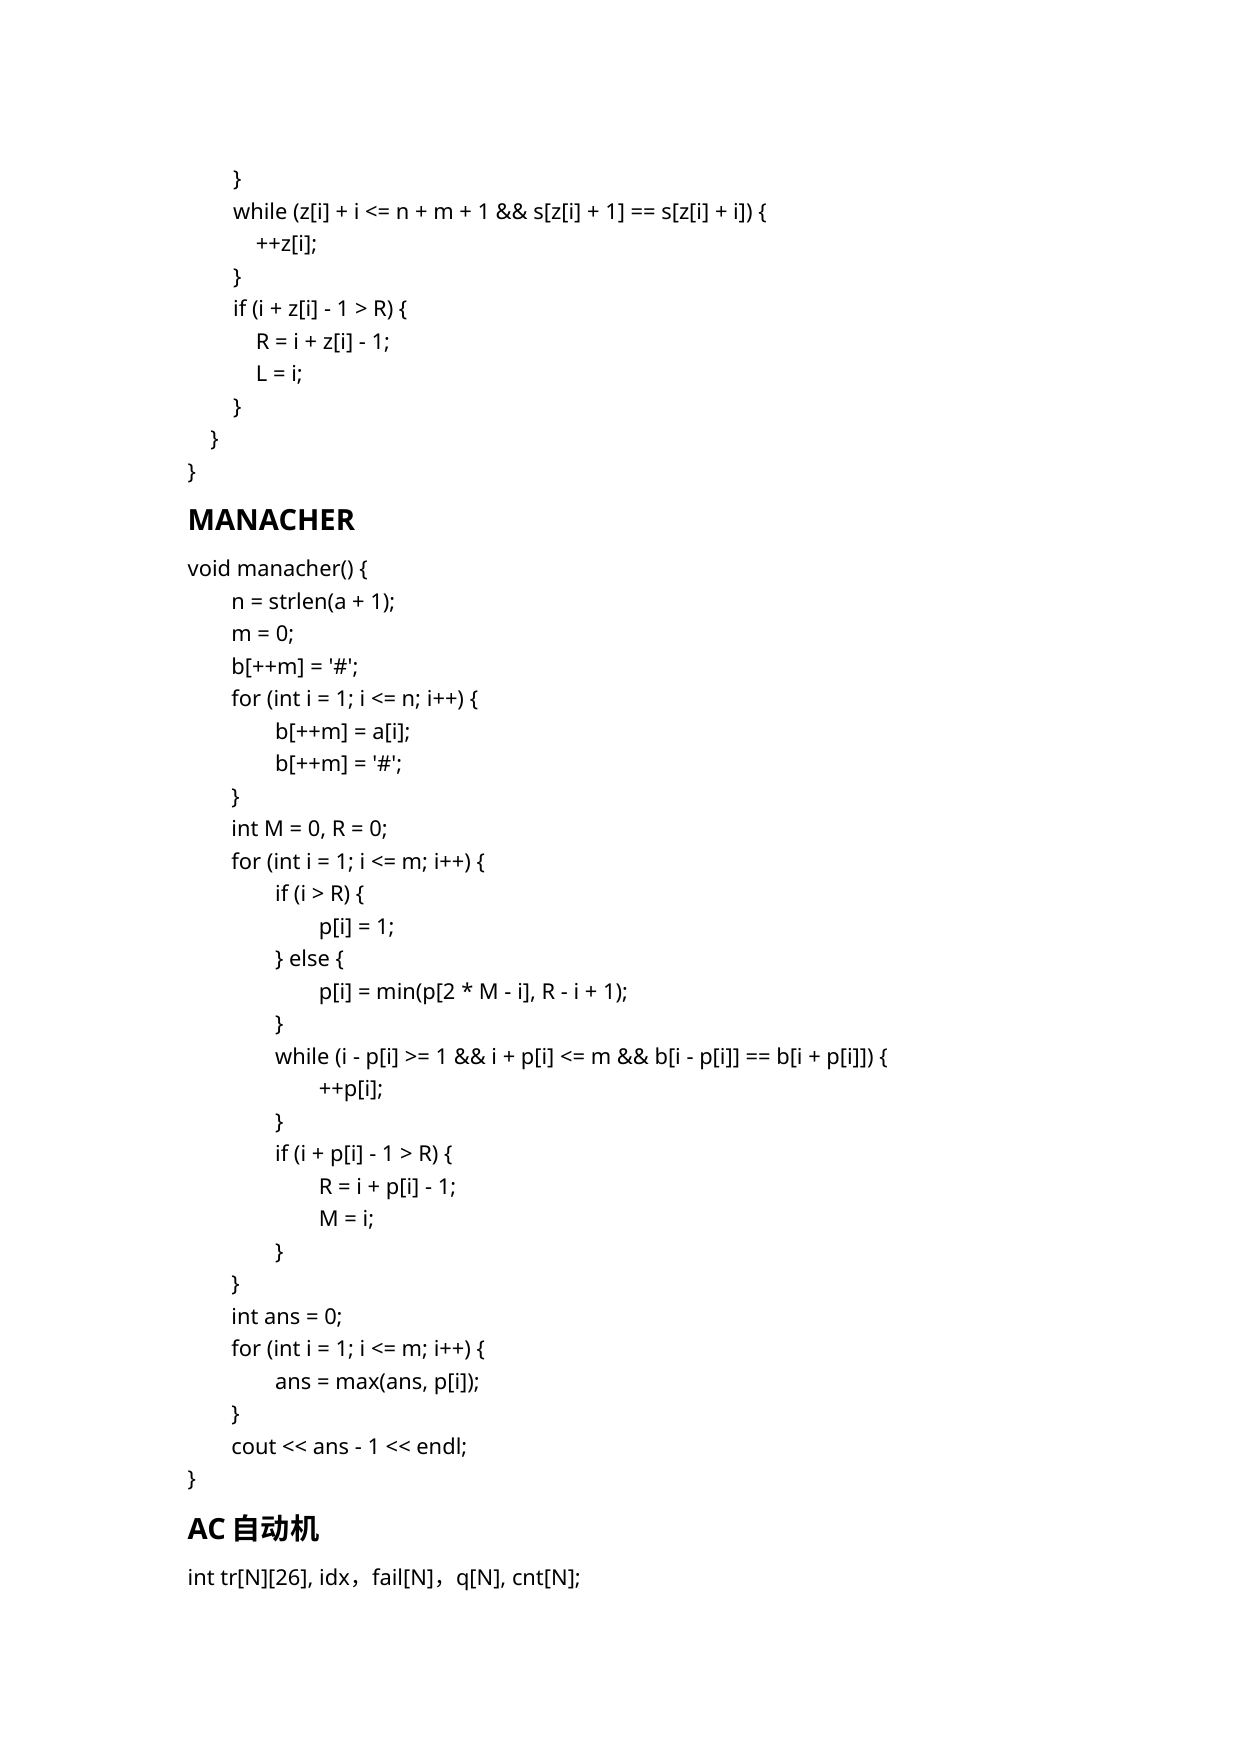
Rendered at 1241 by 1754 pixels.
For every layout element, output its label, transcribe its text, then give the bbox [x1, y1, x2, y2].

text MANACHER [187, 487, 1053, 552]
text b[++m] = a[i]; [187, 714, 1053, 747]
text } [187, 1267, 1053, 1299]
text ++z[i]; [187, 227, 1053, 259]
text int tr[N][26], idx，fail[N]，q[N], cnt[N]; [187, 1559, 1053, 1592]
text b[++m] = '#'; [187, 649, 1053, 682]
text while (z[i] + i <= n + m + 1 && s[z[i] + 1] == s[z[i] + i]) { [187, 194, 1053, 227]
text void manacher() { [187, 552, 1053, 584]
text ++p[i]; [187, 1072, 1053, 1104]
text AC自动机 [187, 1494, 1053, 1559]
text } [187, 779, 1053, 812]
text if (i > R) { [187, 877, 1053, 909]
text } [187, 389, 1053, 422]
text int ans = 0; [187, 1299, 1053, 1332]
text p[i] = 1; [187, 909, 1053, 942]
text for (int i = 1; i <= m; i++) { [187, 844, 1053, 877]
text } [187, 1397, 1053, 1429]
text } [187, 454, 1053, 487]
text L = i; [187, 357, 1053, 389]
text for (int i = 1; i <= n; i++) { [187, 682, 1053, 714]
text } [187, 1007, 1053, 1039]
text R = i + p[i] - 1; [187, 1169, 1053, 1202]
text } else { [187, 942, 1053, 974]
text for (int i = 1; i <= m; i++) { [187, 1332, 1053, 1364]
text } [187, 422, 1053, 454]
text p[i] = min(p[2 * M - i], R - i + 1); [187, 974, 1053, 1007]
text ans = max(ans, p[i]); [187, 1364, 1053, 1397]
text } [187, 1234, 1053, 1267]
text } [187, 1104, 1053, 1137]
text M = i; [187, 1202, 1053, 1234]
text } [187, 162, 1053, 194]
text } [187, 1462, 1053, 1494]
text n = strlen(a + 1); [187, 584, 1053, 617]
text cout << ans - 1 << endl; [187, 1429, 1053, 1462]
text m = 0; [187, 617, 1053, 649]
text while (i - p[i] >= 1 && i + p[i] <= m && b[i - p[i]] == b[i + p[i]]) { [187, 1039, 1053, 1072]
text if (i + z[i] - 1 > R) { [187, 292, 1053, 324]
text R = i + z[i] - 1; [187, 324, 1053, 357]
text int M = 0, R = 0; [187, 812, 1053, 844]
text b[++m] = '#'; [187, 747, 1053, 779]
text } [187, 259, 1053, 292]
text if (i + p[i] - 1 > R) { [187, 1137, 1053, 1169]
